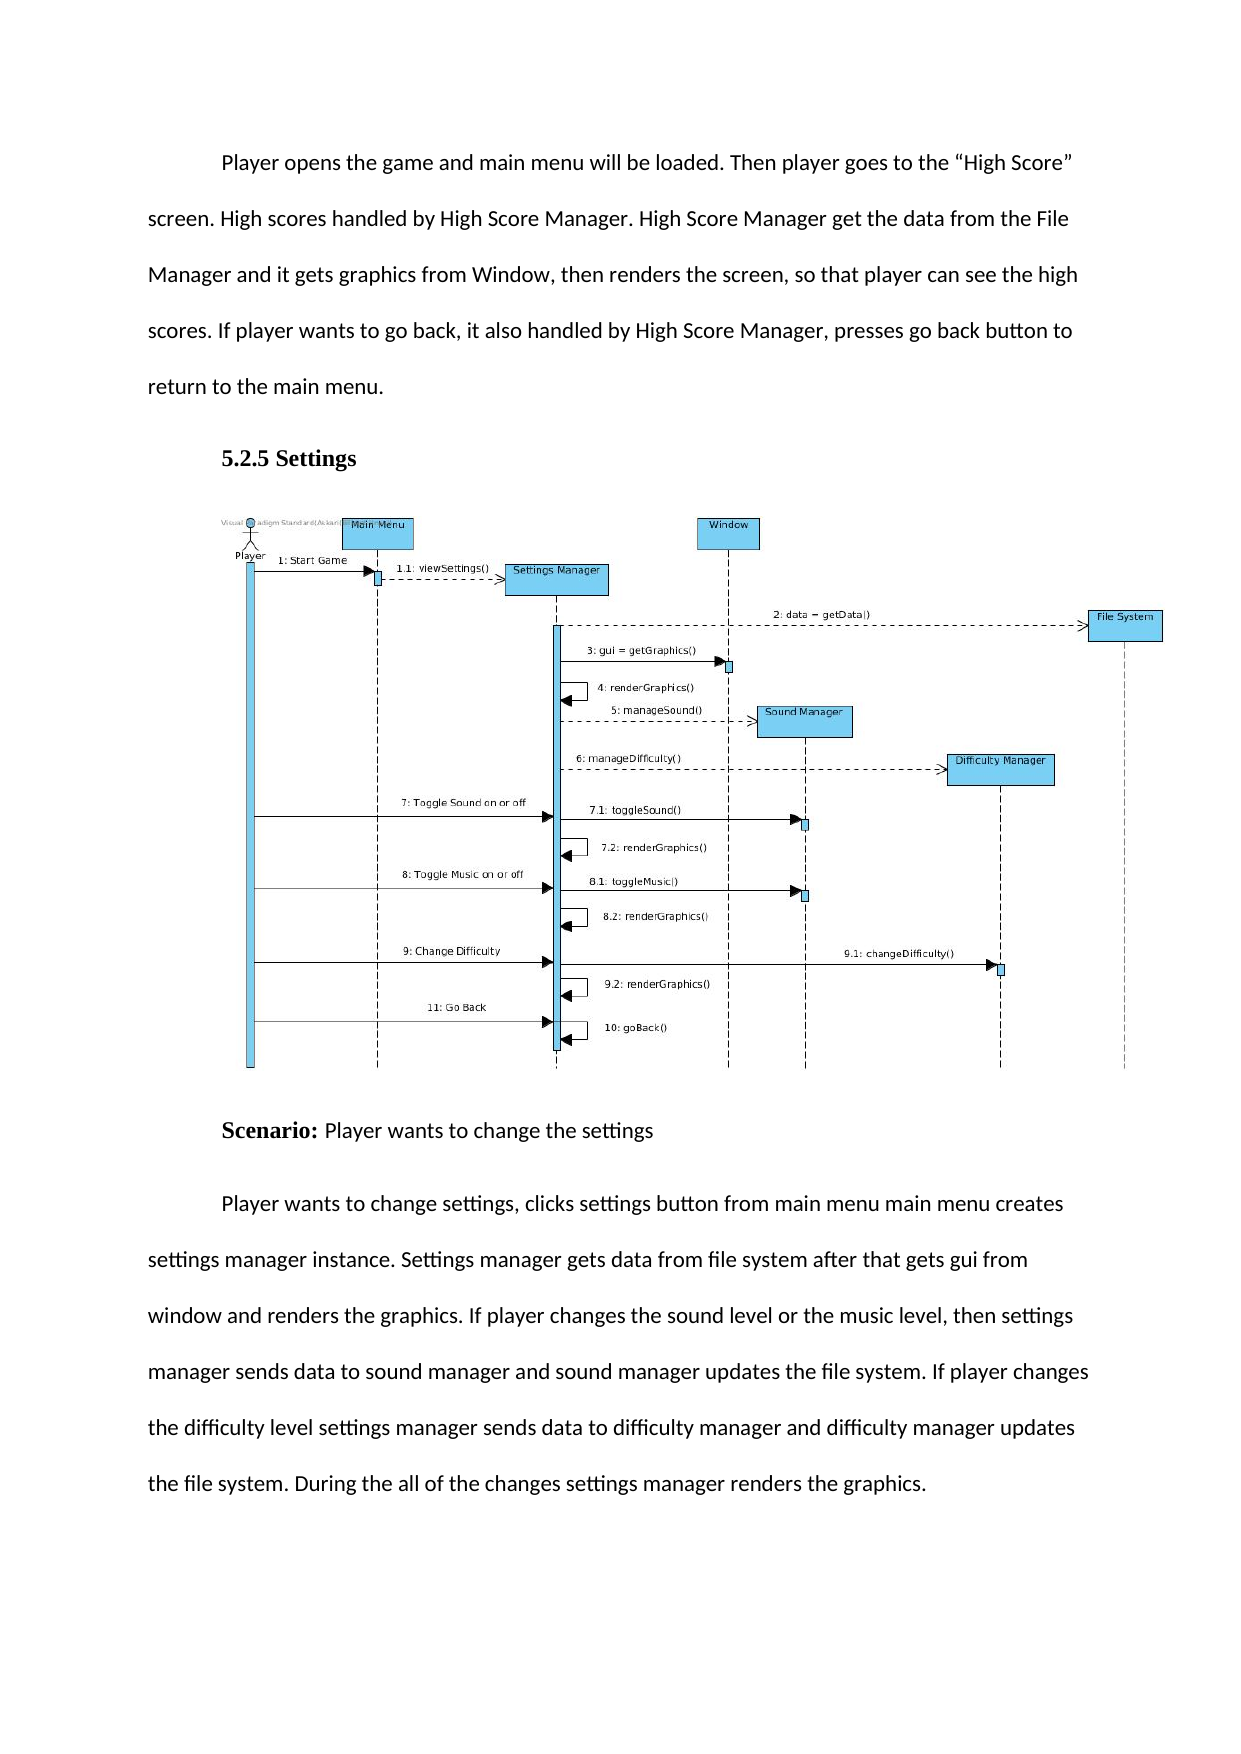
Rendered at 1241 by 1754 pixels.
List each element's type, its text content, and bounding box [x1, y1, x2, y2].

text 5.2.5 Settings [148, 444, 1093, 472]
picture [221, 516, 1166, 1071]
text Player opens the game and main menu will be loaded. Then player goes to the “High Score” screen. High scores handled by High Score Manager. High Score Manager get the data from the File Manager and it gets graphics from Window, then renders the screen, so that player can see the high scores. If player wants to go back, it also handled by High Score Manager, presses go back button to return to the main menu. [148, 148, 1093, 400]
text Player wants to change settings, clicks settings button from main menu main menu creates settings manager instance. Settings manager gets data from file system after that gets gui from window and renders the graphics. If player changes the sound level or the music level, then settings manager sends data to sound manager and sound manager updates the file system. If player changes the difficulty level settings manager sends data to difficulty manager and difficulty manager updates the file system. During the all of the changes settings manager renders the graphics. [148, 1189, 1093, 1497]
text Scenario: Player wants to change the settings [148, 1116, 1093, 1144]
